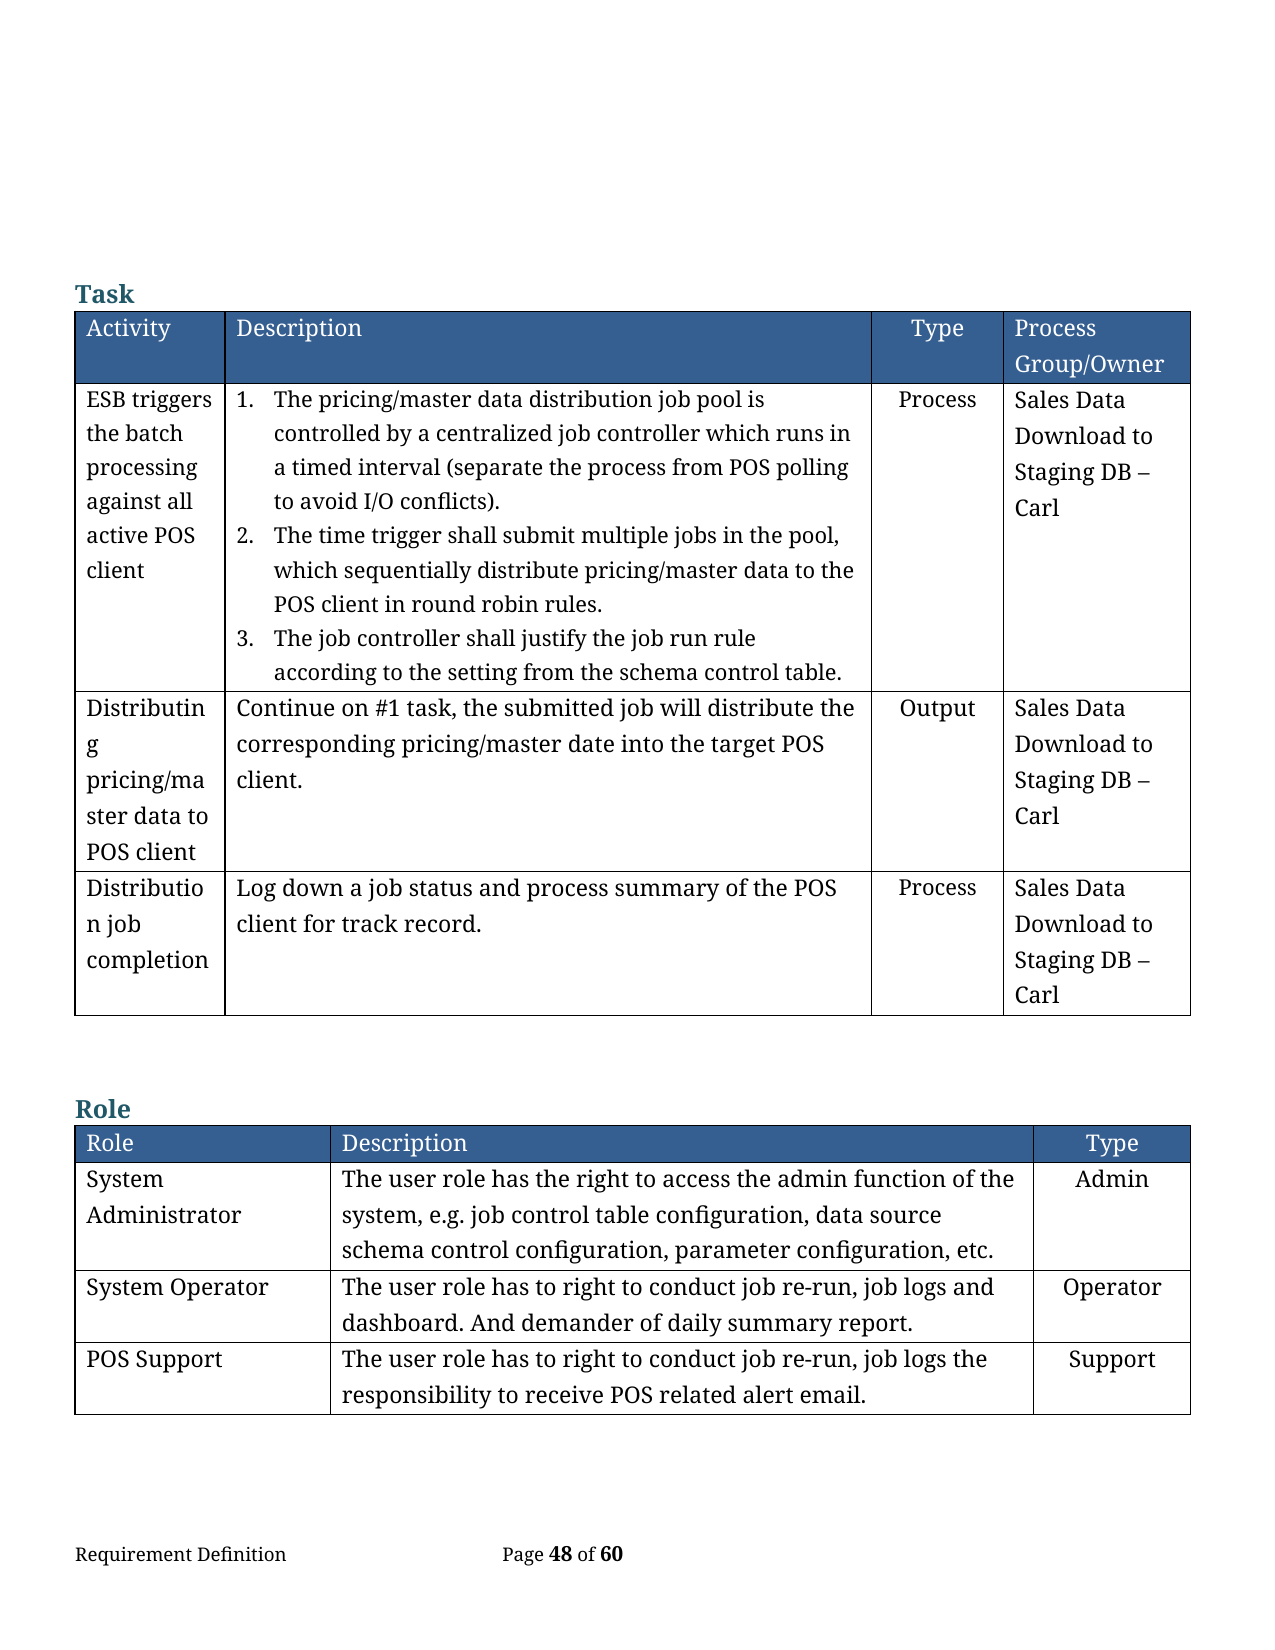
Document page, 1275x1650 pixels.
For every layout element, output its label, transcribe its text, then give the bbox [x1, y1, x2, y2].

table_header Type [1034, 1126, 1190, 1162]
table_cell Process [872, 872, 1003, 1014]
table_cell System Administrator [76, 1163, 330, 1269]
table_header Description [226, 312, 871, 383]
table_cell Distribution job completion [76, 872, 224, 1014]
table_cell Sales Data Download to Staging DB – Carl [1004, 384, 1190, 691]
table_cell Distributing pricing/master data to POS client [76, 692, 224, 871]
table_cell Support [1034, 1343, 1190, 1414]
table_cell The user role has to right to conduct job re-run, job logs and dashboard. And demander of daily summary report. [331, 1271, 1033, 1342]
table_cell System Operator [76, 1271, 330, 1342]
table_cell POS Support [76, 1343, 330, 1414]
text Role [75, 1091, 1200, 1125]
table_cell Process [872, 384, 1003, 691]
table_header Description [331, 1126, 1033, 1162]
table_header Process Group/Owner [1004, 312, 1190, 383]
table_cell Admin [1034, 1163, 1190, 1269]
table_header Type [872, 312, 1003, 383]
table_cell Sales Data Download to Staging DB – Carl [1004, 872, 1190, 1014]
table_header Role [76, 1126, 330, 1162]
table_cell Sales Data Download to Staging DB – Carl [1004, 692, 1190, 871]
table_cell Continue on #1 task, the submitted job will distribute the corresponding pricing/master date into the target POS client. [226, 692, 871, 871]
table_cell Log down a job status and process summary of the POS client for track record. [226, 872, 871, 1014]
table_cell The user role has the right to access the admin function of the system, e.g. job control table configuration, data source schema control configuration, parameter configuration, etc. [331, 1163, 1033, 1269]
table_cell The user role has to right to conduct job re-run, job logs the responsibility to receive POS related alert email. [331, 1343, 1033, 1414]
table_cell Operator [1034, 1271, 1190, 1342]
text Task [75, 277, 1200, 311]
table_cell ESB triggers the batch processing against all active POS client [76, 384, 224, 691]
table_header Activity [76, 312, 224, 383]
table_cell The pricing/master data distribution job pool is controlled by a centralized job controller which runs in a timed interval (separate the process from POS polling to avoid I/O conflicts). The time trigger shall submit multiple jobs in the pool, which sequentially distribute pricing/master data to the POS client in round robin rules. The job controller shall justify the job run rule according to the setting from the schema control table. [226, 384, 871, 691]
table_cell Output [872, 692, 1003, 871]
